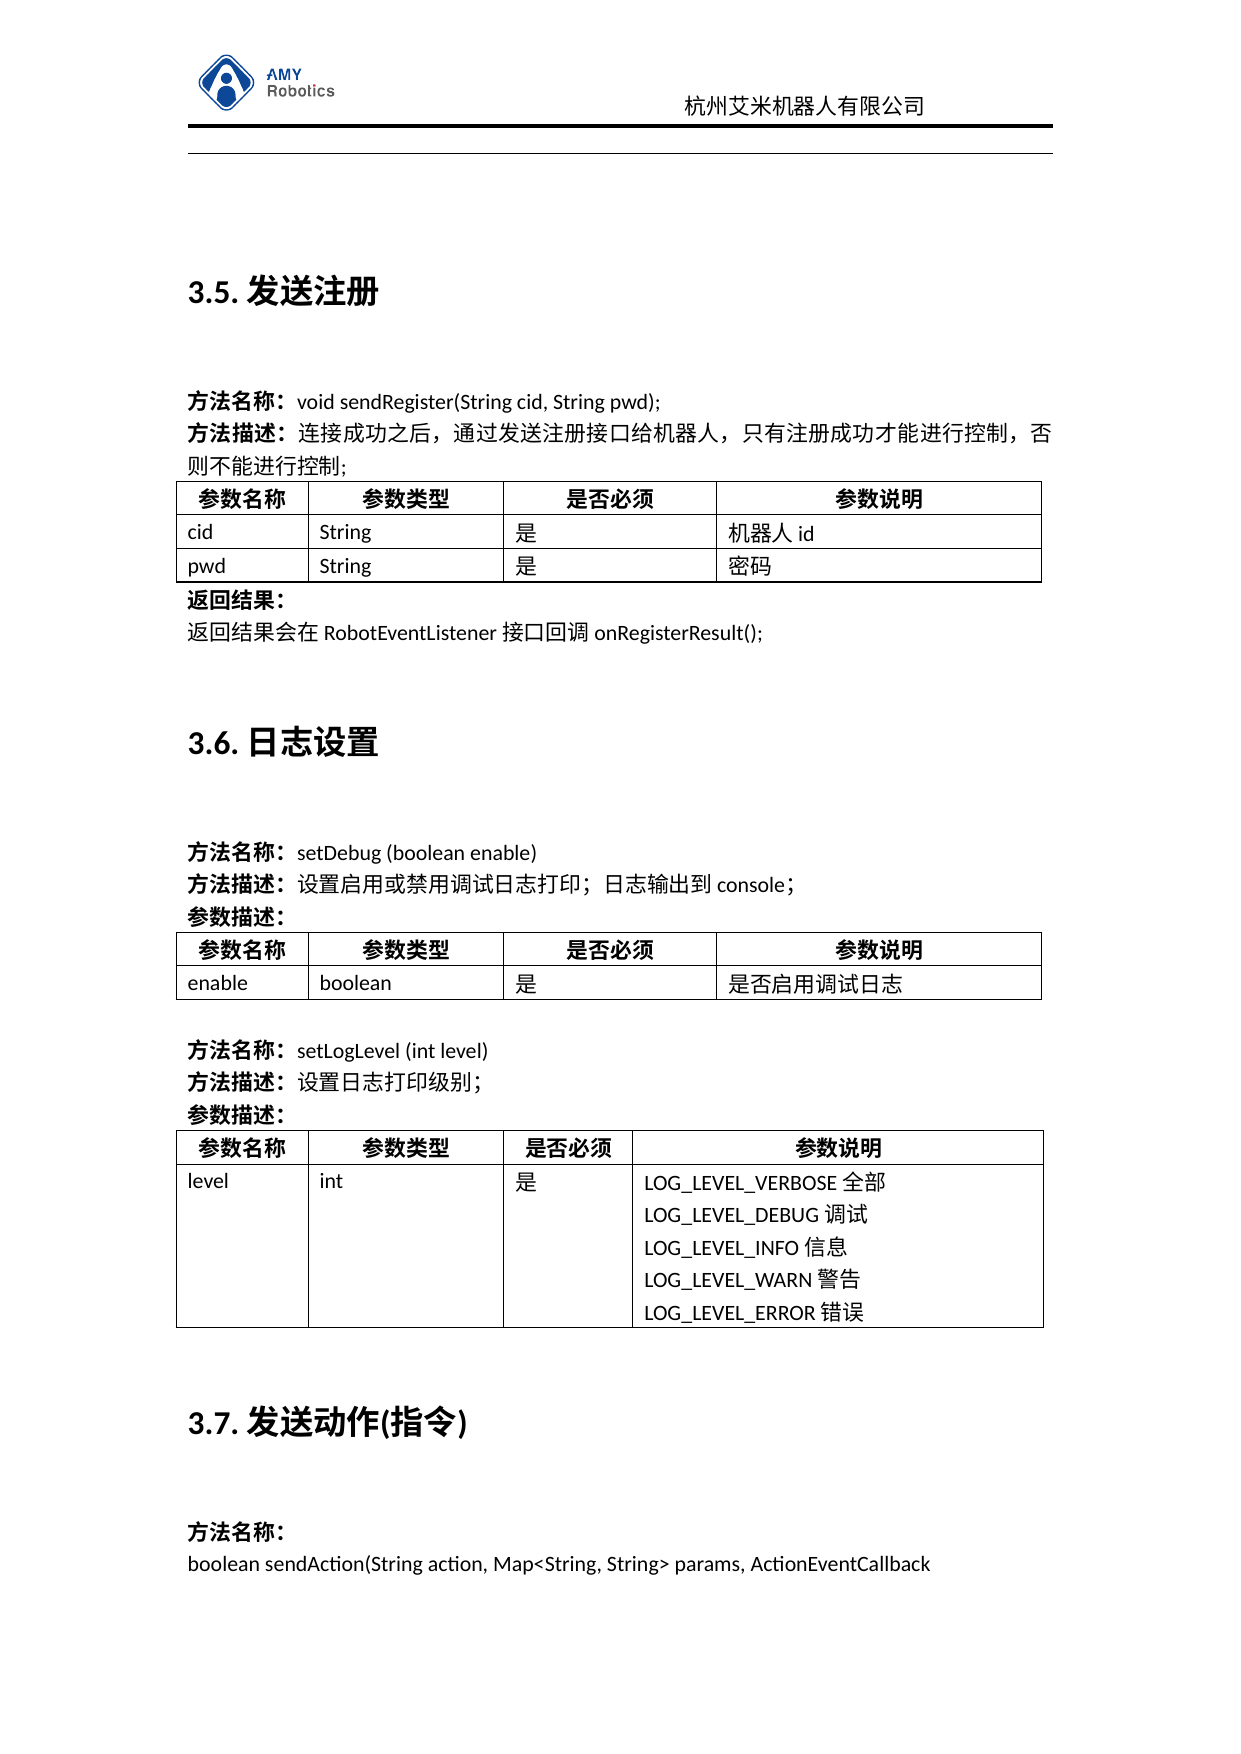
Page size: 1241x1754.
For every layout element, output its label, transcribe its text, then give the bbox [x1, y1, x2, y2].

table_header 是否必须 [504, 1131, 632, 1163]
text 方法名称：void sendRegister(String cid, String pwd); [187, 383, 1053, 416]
subtitle 日志设置 [187, 707, 1053, 772]
text 参数描述： [187, 1097, 1053, 1130]
text 方法描述：设置启用或禁用调试日志打印；日志输出到console； [187, 867, 1053, 899]
table_cell enable [177, 966, 308, 999]
text 方法名称： [187, 1515, 1053, 1547]
table_cell 是 [504, 966, 716, 999]
table_cell 是 [504, 549, 716, 581]
table_header 参数说明 [717, 933, 1041, 965]
text 返回结果会在 RobotEventListener 接口回调 onRegisterResult(); [187, 615, 1053, 647]
table_cell boolean [309, 966, 503, 999]
text 方法名称：setLogLevel (int level) [187, 1032, 1053, 1065]
table_cell level [177, 1165, 308, 1327]
table_header 参数类型 [309, 933, 503, 965]
table_header 参数类型 [309, 1131, 503, 1163]
table_header 参数类型 [309, 482, 503, 514]
table_cell cid [177, 515, 308, 548]
table_cell pwd [177, 549, 308, 581]
picture [196, 53, 337, 112]
table_header 是否必须 [504, 482, 716, 514]
text 参数描述： [187, 899, 1053, 932]
text 方法描述：设置日志打印级别； [187, 1065, 1053, 1097]
table_cell LOG_LEVEL_VERBOSE 全部 LOG_LEVEL_DEBUG 调试 LOG_LEVEL_INFO 信息 LOG_LEVEL_WARN 警告 LOG_LEVEL_ERROR 错误 [633, 1165, 1043, 1327]
table_cell 是 [504, 1165, 632, 1327]
table_cell String [309, 549, 503, 581]
text 返回结果： [187, 582, 1053, 615]
table_header 是否必须 [504, 933, 716, 965]
table_cell String [309, 515, 503, 548]
table_cell 密码 [717, 549, 1041, 581]
table_header 参数说明 [633, 1131, 1043, 1163]
table_cell int [309, 1165, 503, 1327]
text 方法描述：连接成功之后，通过发送注册接口给机器人，只有注册成功才能进行控制，否则不能进行控制; [187, 416, 1053, 481]
table_header 参数说明 [717, 482, 1041, 514]
text 方法名称：setDebug (boolean enable) [187, 834, 1053, 867]
table_cell 机器人id [717, 515, 1041, 548]
table_cell 是否启用调试日志 [717, 966, 1041, 999]
subtitle 发送注册 [187, 256, 1053, 321]
table_header 参数名称 [177, 482, 308, 514]
subtitle 发送动作(指令) [187, 1388, 1053, 1453]
table_cell 是 [504, 515, 716, 548]
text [187, 1547, 1053, 1580]
table_header 参数名称 [177, 1131, 308, 1163]
table_header 参数名称 [177, 933, 308, 965]
